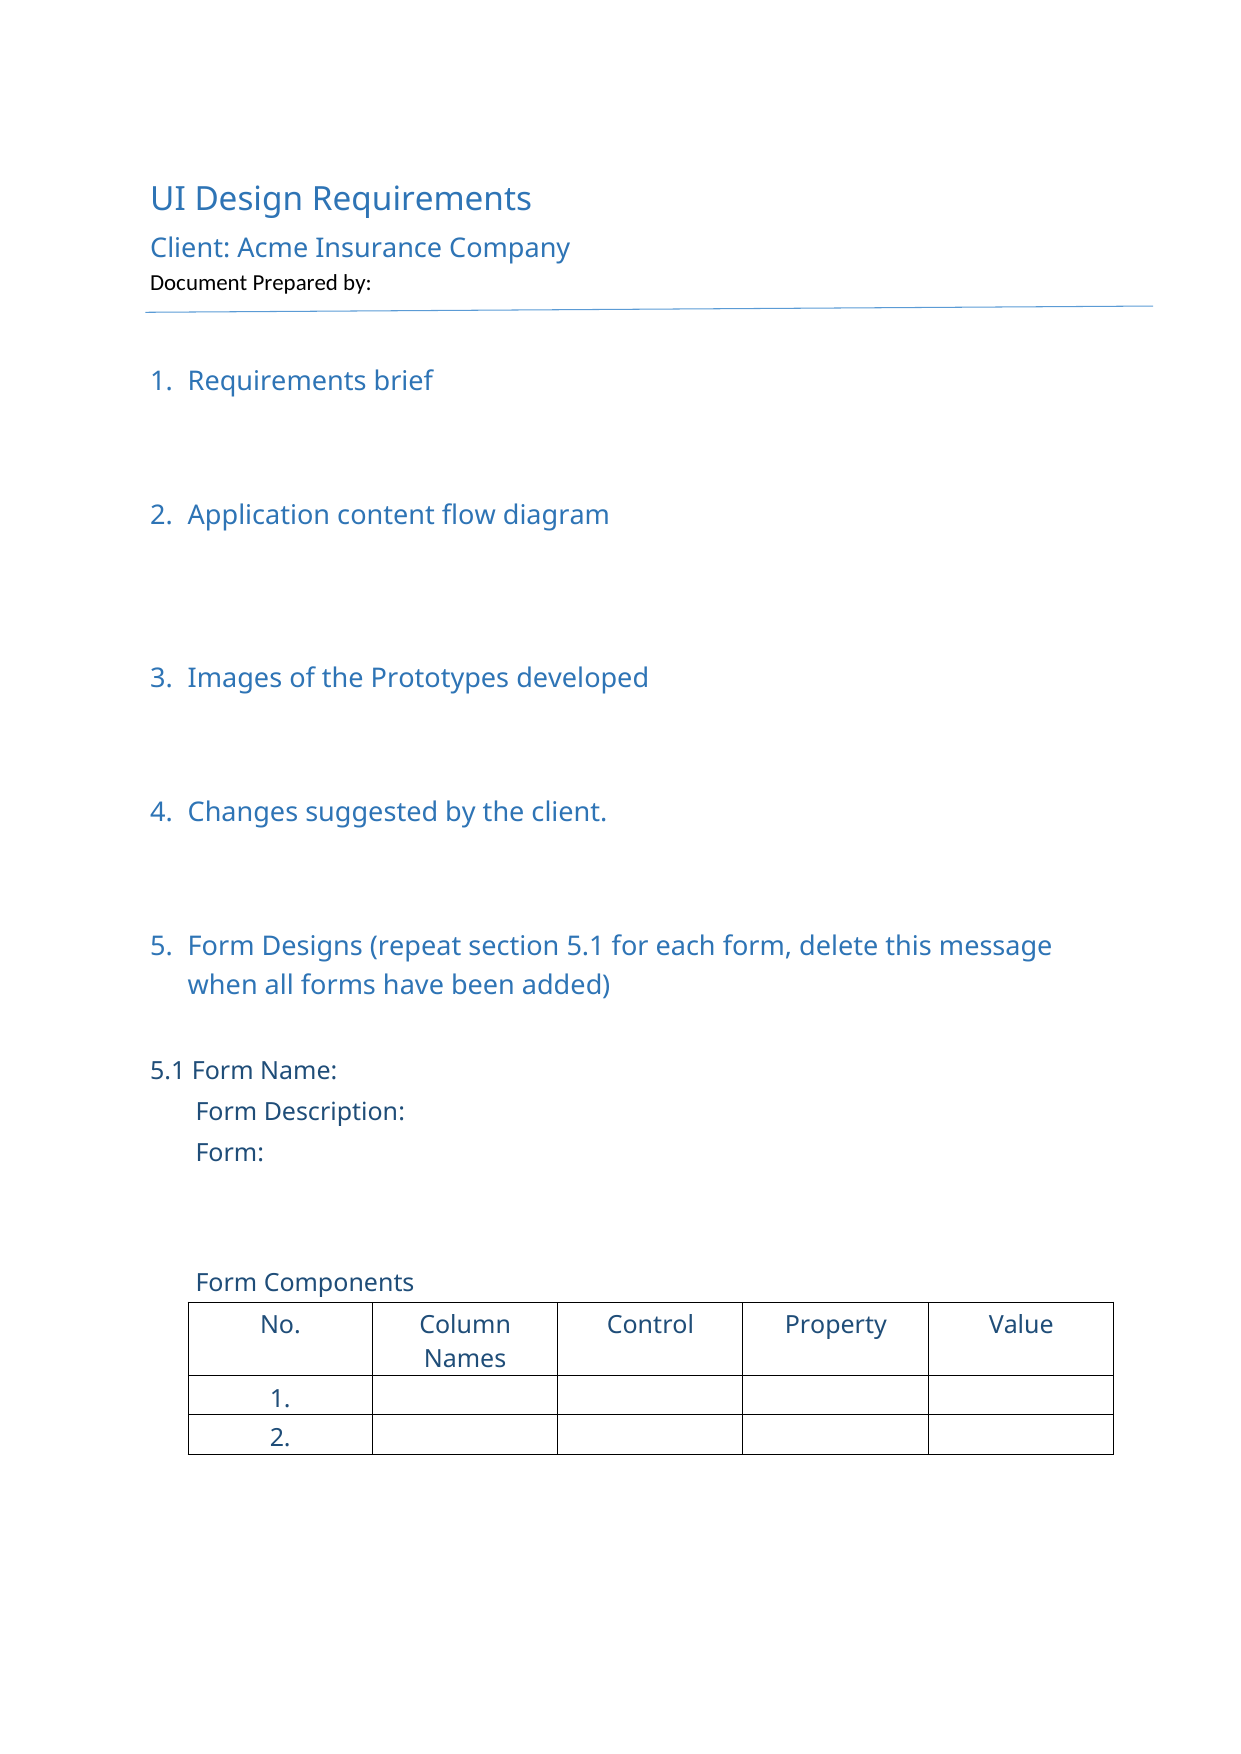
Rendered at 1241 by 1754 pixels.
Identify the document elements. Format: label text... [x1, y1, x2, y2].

subtitle Images of the Prototypes developed [150, 659, 1090, 696]
subtitle 5.1 Form Name: [150, 1052, 1090, 1087]
subtitle Application content flow diagram [150, 495, 1090, 532]
subtitle Requirements brief [150, 362, 1090, 398]
table_header Value [929, 1303, 1113, 1375]
table_cell [558, 1415, 742, 1453]
subtitle Form: [150, 1134, 1090, 1168]
subtitle Form Description: [150, 1093, 1090, 1127]
subtitle Form Designs (repeat section 5.1 for each form, delete this message when all forms have been added) [150, 926, 1090, 1003]
text Document Prepared by: [150, 268, 1090, 296]
subtitle UI Design Requirements [150, 175, 1090, 220]
table_cell 1. [189, 1376, 372, 1414]
table_cell [743, 1376, 928, 1414]
table_cell 2. [189, 1415, 372, 1453]
table_header No. [189, 1303, 372, 1375]
table_header Property [743, 1303, 928, 1375]
subtitle Changes suggested by the client. [150, 792, 1090, 829]
table_cell [743, 1415, 928, 1453]
table_header Control [558, 1303, 742, 1375]
table_header Column Names [373, 1303, 557, 1375]
table_cell [929, 1376, 1113, 1414]
table_cell [373, 1415, 557, 1453]
subtitle Client: Acme Insurance Company [150, 228, 1090, 265]
table_cell [558, 1376, 742, 1414]
subtitle Form Components [150, 1265, 1090, 1299]
table_cell [373, 1376, 557, 1414]
table_cell [929, 1415, 1113, 1453]
